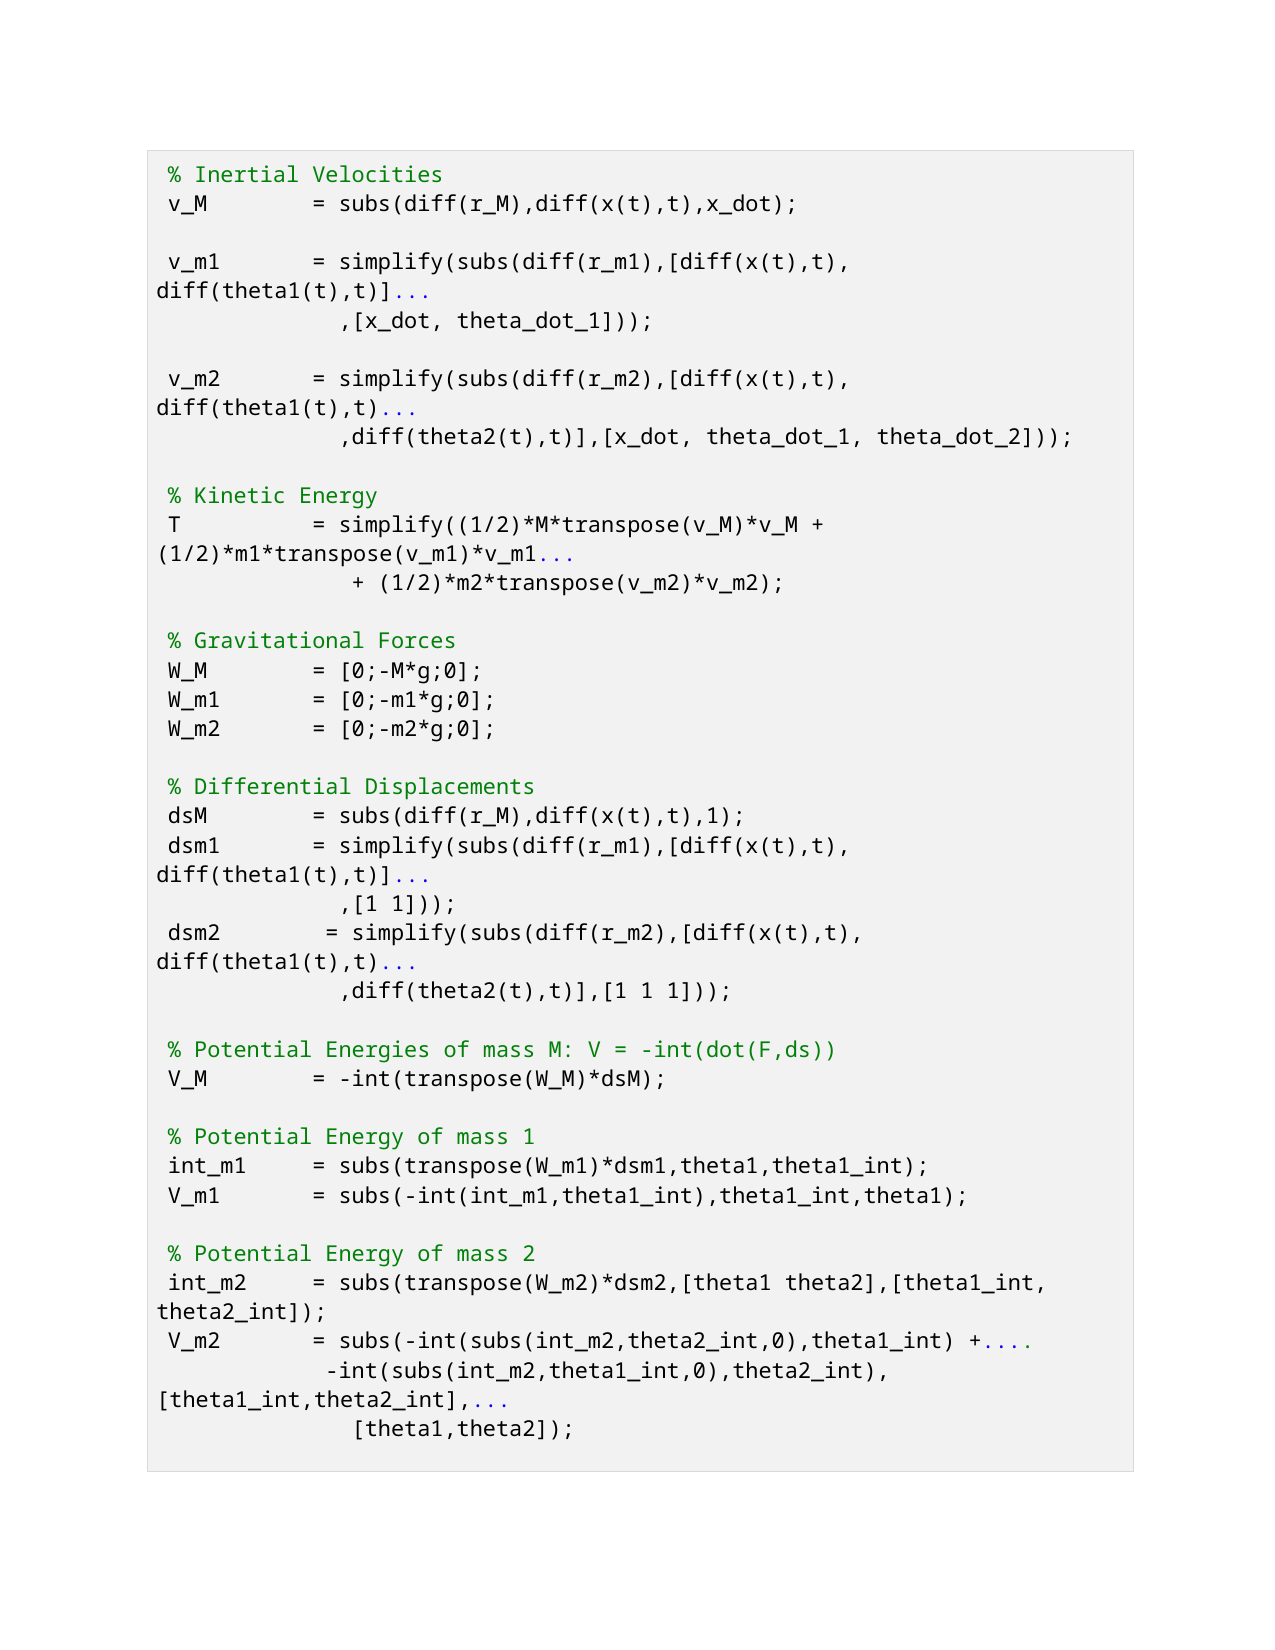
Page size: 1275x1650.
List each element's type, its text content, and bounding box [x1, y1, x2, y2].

text v_m2 = simplify(subs(diff(r_m2),[diff(x(t),t), diff(theta1(t),t)... [148, 354, 1133, 412]
text int_m2 = subs(transpose(W_m2)*dsm2,[theta1 theta2],[theta1_int, theta2_int]); [148, 1258, 1133, 1317]
text V_M = -int(transpose(W_M)*dsM); [148, 1054, 1133, 1083]
text W_m2 = [0;-m2*g;0]; [148, 704, 1133, 733]
text T = simplify((1/2)*M*transpose(v_M)*v_M + (1/2)*m1*transpose(v_m1)*v_m1... [148, 500, 1133, 558]
text v_m1 = simplify(subs(diff(r_m1),[diff(x(t),t), diff(theta1(t),t)]... [148, 237, 1133, 296]
text -int(subs(int_m2,theta1_int,0),theta2_int),[theta1_int,theta2_int],... [148, 1346, 1133, 1404]
text % Inertial Velocities [148, 151, 1133, 179]
text int_m1 = subs(transpose(W_m1)*dsm1,theta1,theta1_int); [148, 1142, 1133, 1171]
text V_m1 = subs(-int(int_m1,theta1_int),theta1_int,theta1); [148, 1171, 1133, 1200]
text V_m2 = subs(-int(subs(int_m2,theta2_int,0),theta1_int) +.... [148, 1317, 1133, 1346]
text % Kinetic Energy [148, 471, 1133, 500]
text ,[x_dot, theta_dot_1])); [148, 296, 1133, 325]
text dsM = subs(diff(r_M),diff(x(t),t),1); [148, 792, 1133, 821]
text % Gravitational Forces [148, 617, 1133, 646]
text W_m1 = [0;-m1*g;0]; [148, 675, 1133, 704]
text dsm1 = simplify(subs(diff(r_m1),[diff(x(t),t), diff(theta1(t),t)]... [148, 821, 1133, 879]
text ,diff(theta2(t),t)],[x_dot, theta_dot_1, theta_dot_2])); [148, 412, 1133, 442]
text ,diff(theta2(t),t)],[1 1 1])); [148, 967, 1133, 996]
text ,[1 1])); [148, 879, 1133, 908]
text % Potential Energy of mass 2 [148, 1229, 1133, 1258]
text W_M = [0;-M*g;0]; [148, 646, 1133, 675]
text % Potential Energy of mass 1 [148, 1112, 1133, 1142]
text [theta1,theta2]); [148, 1404, 1133, 1433]
text + (1/2)*m2*transpose(v_m2)*v_m2); [148, 558, 1133, 587]
text dsm2 = simplify(subs(diff(r_m2),[diff(x(t),t), diff(theta1(t),t)... [148, 908, 1133, 967]
text % Potential Energies of mass M: V = -int(dot(F,ds)) [148, 1025, 1133, 1054]
text % Differential Displacements [148, 762, 1133, 792]
text v_M = subs(diff(r_M),diff(x(t),t),x_dot); [148, 179, 1133, 208]
